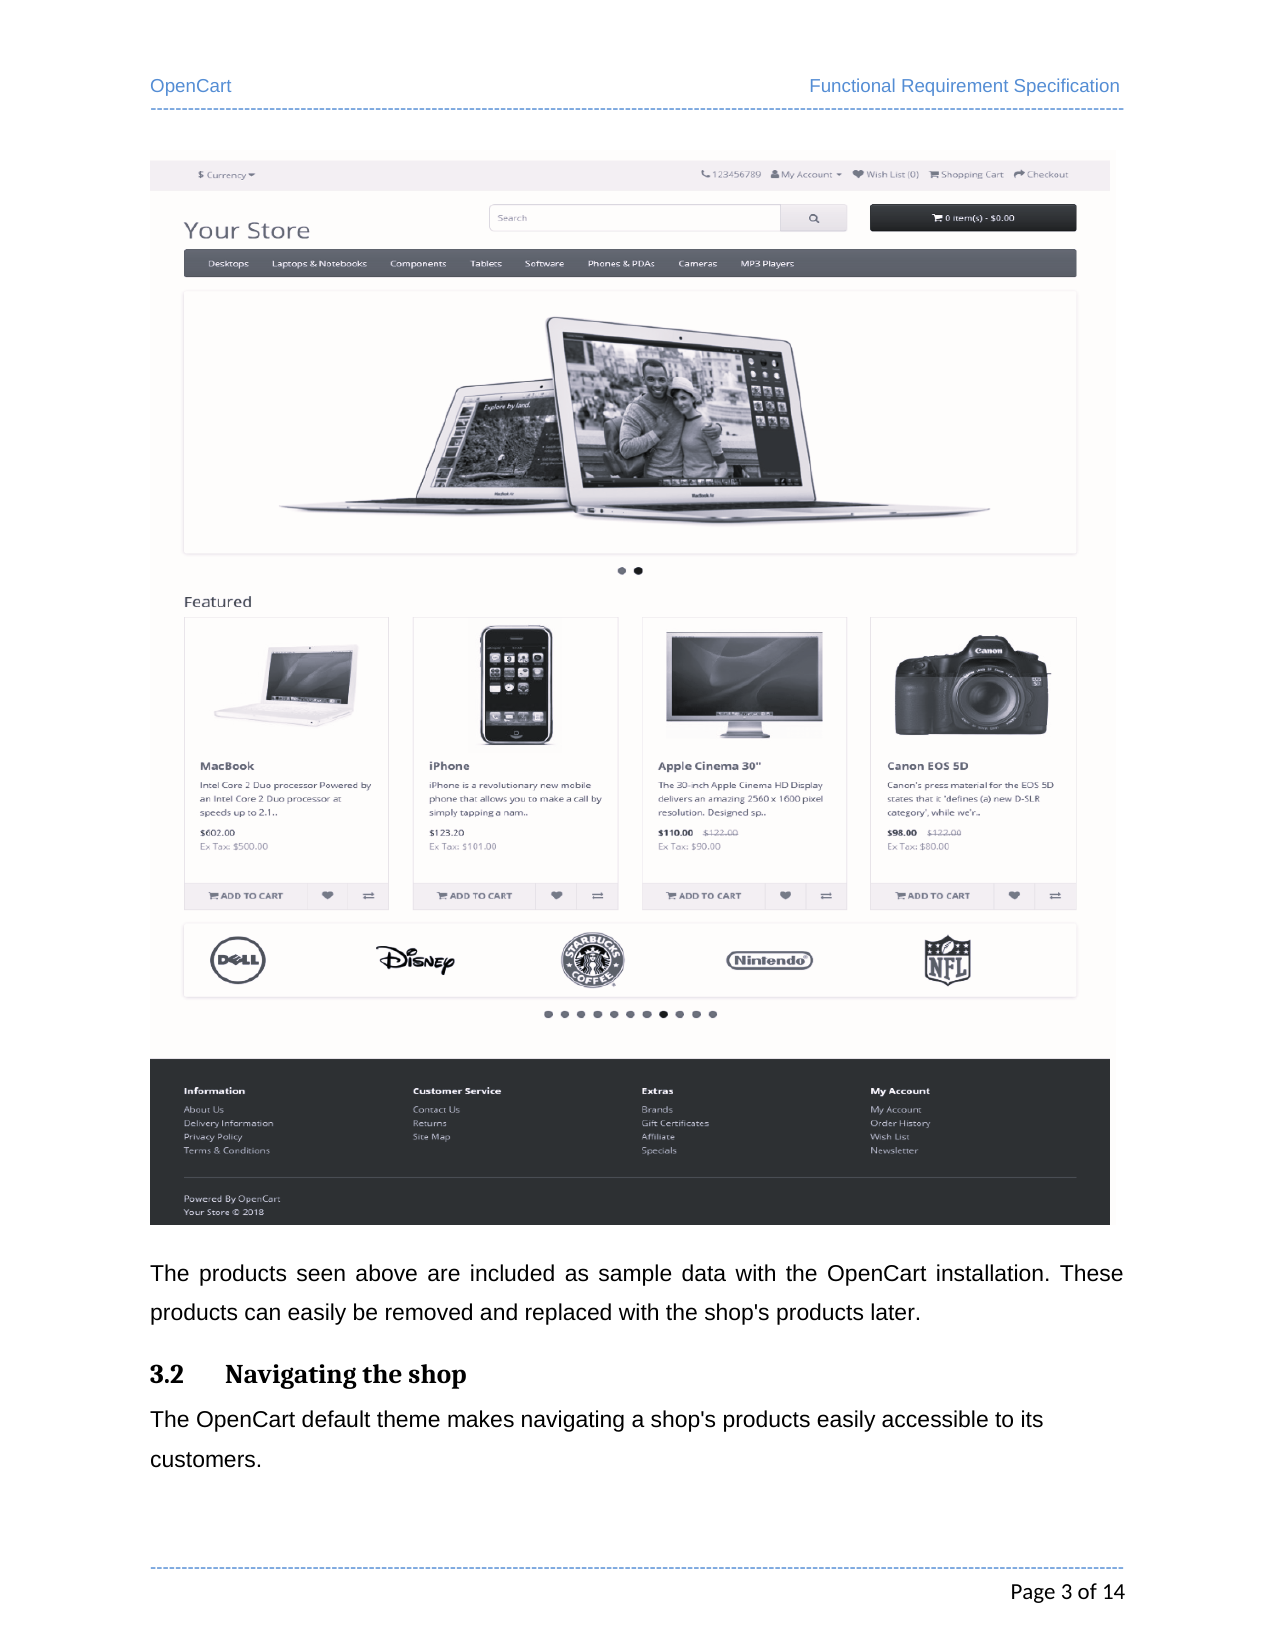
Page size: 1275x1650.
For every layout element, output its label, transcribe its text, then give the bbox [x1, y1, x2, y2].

text The OpenCart default theme makes navigating a shop's products easily accessible to its customers. [150, 1406, 1125, 1472]
picture [150, 150, 1116, 1225]
subtitle 3.2 Navigating the shop [150, 1359, 1125, 1391]
text The products seen above are included as sample data with the OpenCart installation. These products can easily be removed and replaced with the shop's products later. [150, 1260, 1125, 1326]
